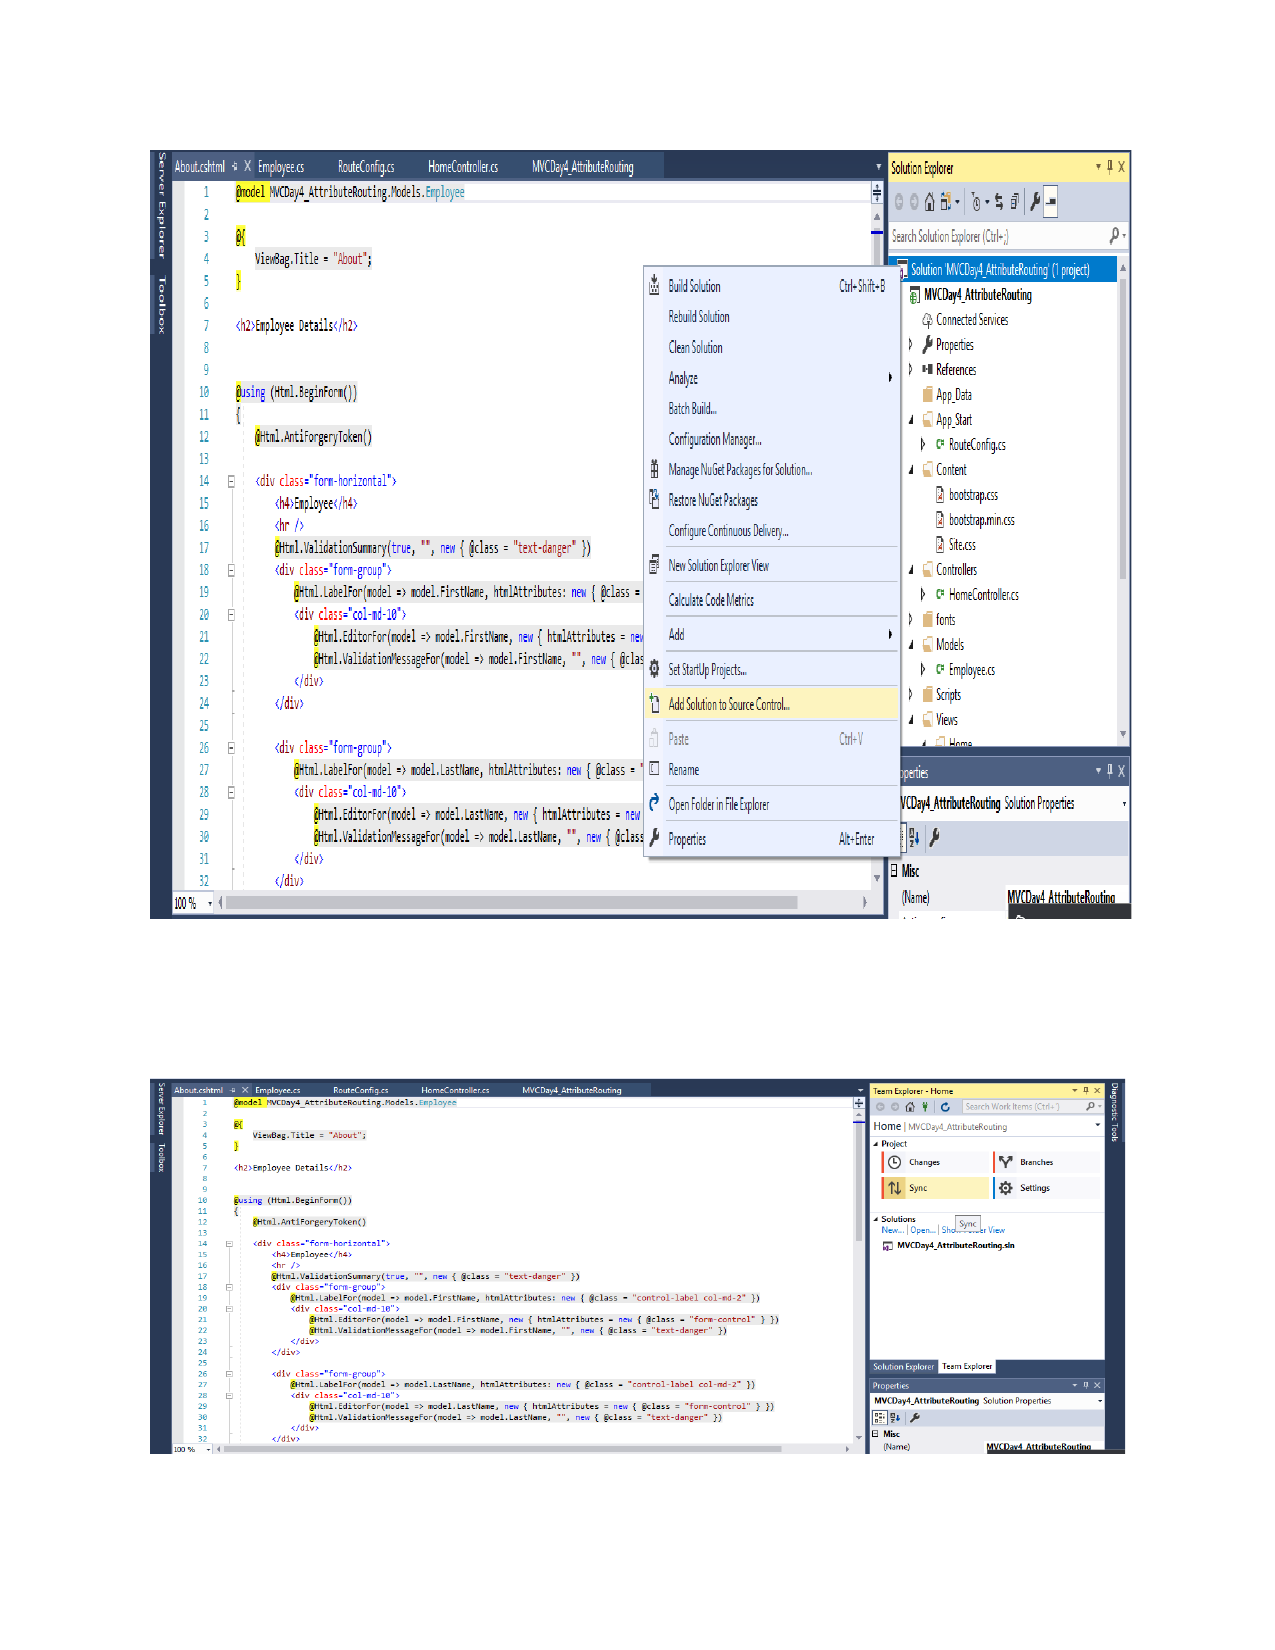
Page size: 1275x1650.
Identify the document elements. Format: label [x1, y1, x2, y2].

picture [150, 1078, 1125, 1454]
picture [150, 150, 1132, 919]
